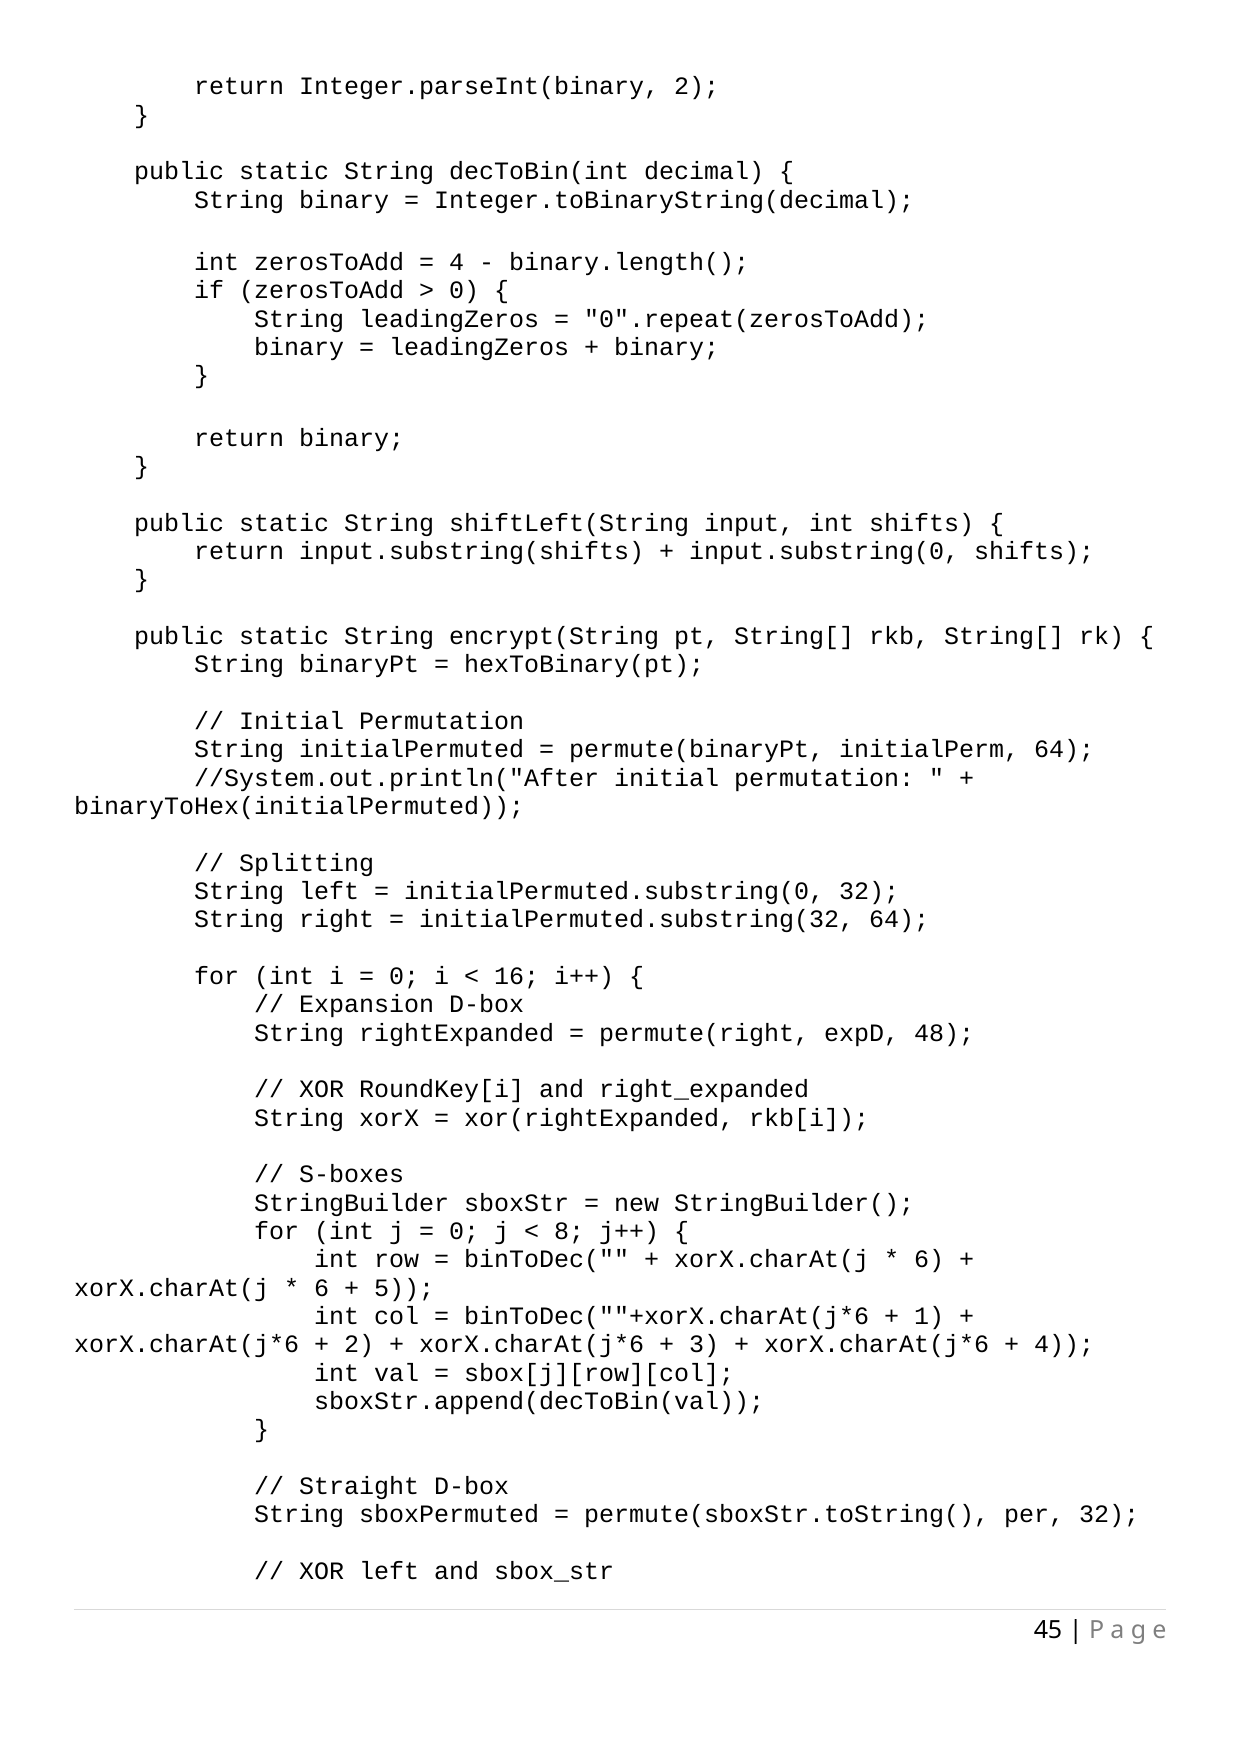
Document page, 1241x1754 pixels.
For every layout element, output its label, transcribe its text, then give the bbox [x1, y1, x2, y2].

text //System.out.println("After initial permutation: " + binaryToHex(initialPermuted)); [74, 765, 1166, 822]
text return Integer.parseInt(binary, 2); [74, 74, 1166, 102]
text int col = binToDec(""+xorX.charAt(j*6 + 1) + xorX.charAt(j*6 + 2) + xorX.charAt(j*6 + 3) + xorX.charAt(j*6 + 4)); [74, 1304, 1166, 1360]
text for (int i = 0; i < 16; i++) { [74, 964, 1166, 992]
text } [74, 363, 1166, 391]
text String rightExpanded = permute(right, expD, 48); [74, 1020, 1166, 1049]
text binary = leadingZeros + binary; [74, 335, 1166, 363]
text int row = binToDec("" + xorX.charAt(j * 6) + xorX.charAt(j * 6 + 5)); [74, 1247, 1166, 1304]
text String leadingZeros = "0".repeat(zerosToAdd); [74, 306, 1166, 335]
text // Initial Permutation [74, 709, 1166, 737]
text String binary = Integer.toBinaryString(decimal); [74, 187, 1166, 216]
text String binaryPt = hexToBinary(pt); [74, 652, 1166, 680]
text public static String shiftLeft(String input, int shifts) { [74, 510, 1166, 539]
text for (int j = 0; j < 8; j++) { [74, 1219, 1166, 1247]
text String sboxPermuted = permute(sboxStr.toString(), per, 32); [74, 1502, 1166, 1530]
text // S-boxes [74, 1162, 1166, 1190]
text String right = initialPermuted.substring(32, 64); [74, 907, 1166, 935]
text if (zerosToAdd > 0) { [74, 278, 1166, 306]
text int val = sbox[j][row][col]; [74, 1360, 1166, 1389]
text return binary; [74, 425, 1166, 454]
text } [74, 454, 1166, 482]
text } [74, 567, 1166, 595]
text } [74, 102, 1166, 131]
text // XOR left and sbox_str [74, 1559, 1166, 1587]
text String xorX = xor(rightExpanded, rkb[i]); [74, 1105, 1166, 1134]
text // Straight D-box [74, 1474, 1166, 1502]
text public static String encrypt(String pt, String[] rkb, String[] rk) { [74, 624, 1166, 652]
text // Expansion D-box [74, 992, 1166, 1020]
text StringBuilder sboxStr = new StringBuilder(); [74, 1190, 1166, 1219]
text int zerosToAdd = 4 - binary.length(); [74, 250, 1166, 278]
text return input.substring(shifts) + input.substring(0, shifts); [74, 539, 1166, 567]
text public static String decToBin(int decimal) { [74, 159, 1166, 187]
text sboxStr.append(decToBin(val)); [74, 1389, 1166, 1417]
text } [74, 1417, 1166, 1445]
text // XOR RoundKey[i] and right_expanded [74, 1077, 1166, 1105]
text // Splitting [74, 850, 1166, 879]
text String initialPermuted = permute(binaryPt, initialPerm, 64); [74, 737, 1166, 765]
text String left = initialPermuted.substring(0, 32); [74, 879, 1166, 907]
